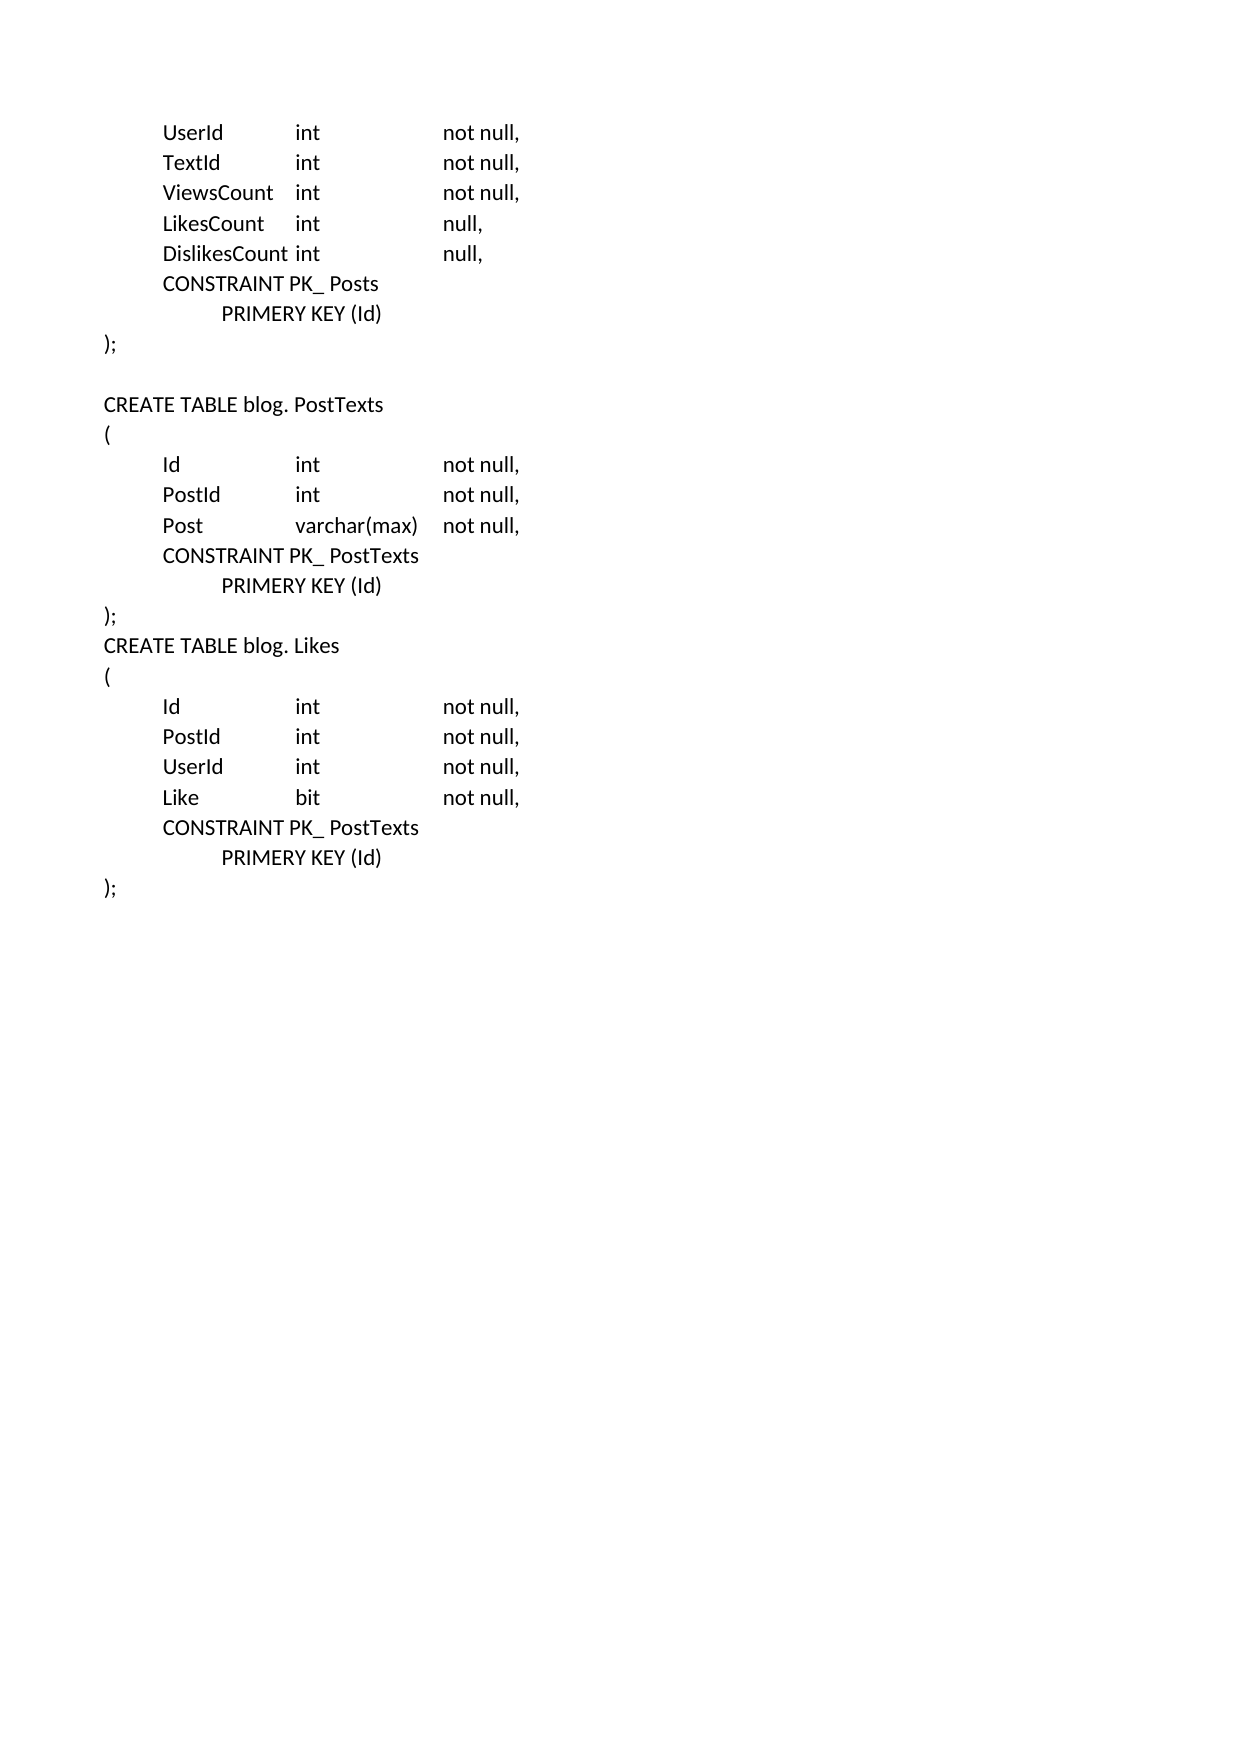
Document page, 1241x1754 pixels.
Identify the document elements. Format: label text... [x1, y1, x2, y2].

text Id int not null, [162, 692, 1196, 720]
text PRIMERY KEY (Id) [133, 299, 1196, 327]
text Post varchar(max) not null, [162, 511, 1196, 539]
text ( [74, 420, 1196, 448]
text ( [74, 662, 1196, 690]
text UserId int not null, [133, 752, 1196, 781]
text CONSTRAINT PK_ Posts [133, 269, 1196, 297]
text CREATE TABLE blog. Likes [74, 632, 1196, 660]
text CONSTRAINT PK_ PostTexts [133, 541, 1196, 569]
text ); [74, 873, 1196, 901]
text ViewsCount int not null, [133, 178, 1196, 207]
text Like bit not null, [162, 783, 1196, 811]
text CONSTRAINT PK_ PostTexts [133, 813, 1196, 841]
text UserId int not null, [133, 118, 1196, 146]
text PRIMERY KEY (Id) [133, 843, 1196, 871]
text PostId int not null, [162, 722, 1196, 750]
text DislikesCount int null, [133, 239, 1196, 267]
text TextId int not null, [133, 148, 1196, 176]
text ); [74, 601, 1196, 629]
text CREATE TABLE blog. PostTexts [74, 390, 1196, 418]
text PostId int not null, [162, 481, 1196, 509]
text Id int not null, [162, 450, 1196, 478]
text ); [74, 329, 1196, 358]
text LikesCount int null, [133, 209, 1196, 237]
text PRIMERY KEY (Id) [133, 571, 1196, 599]
